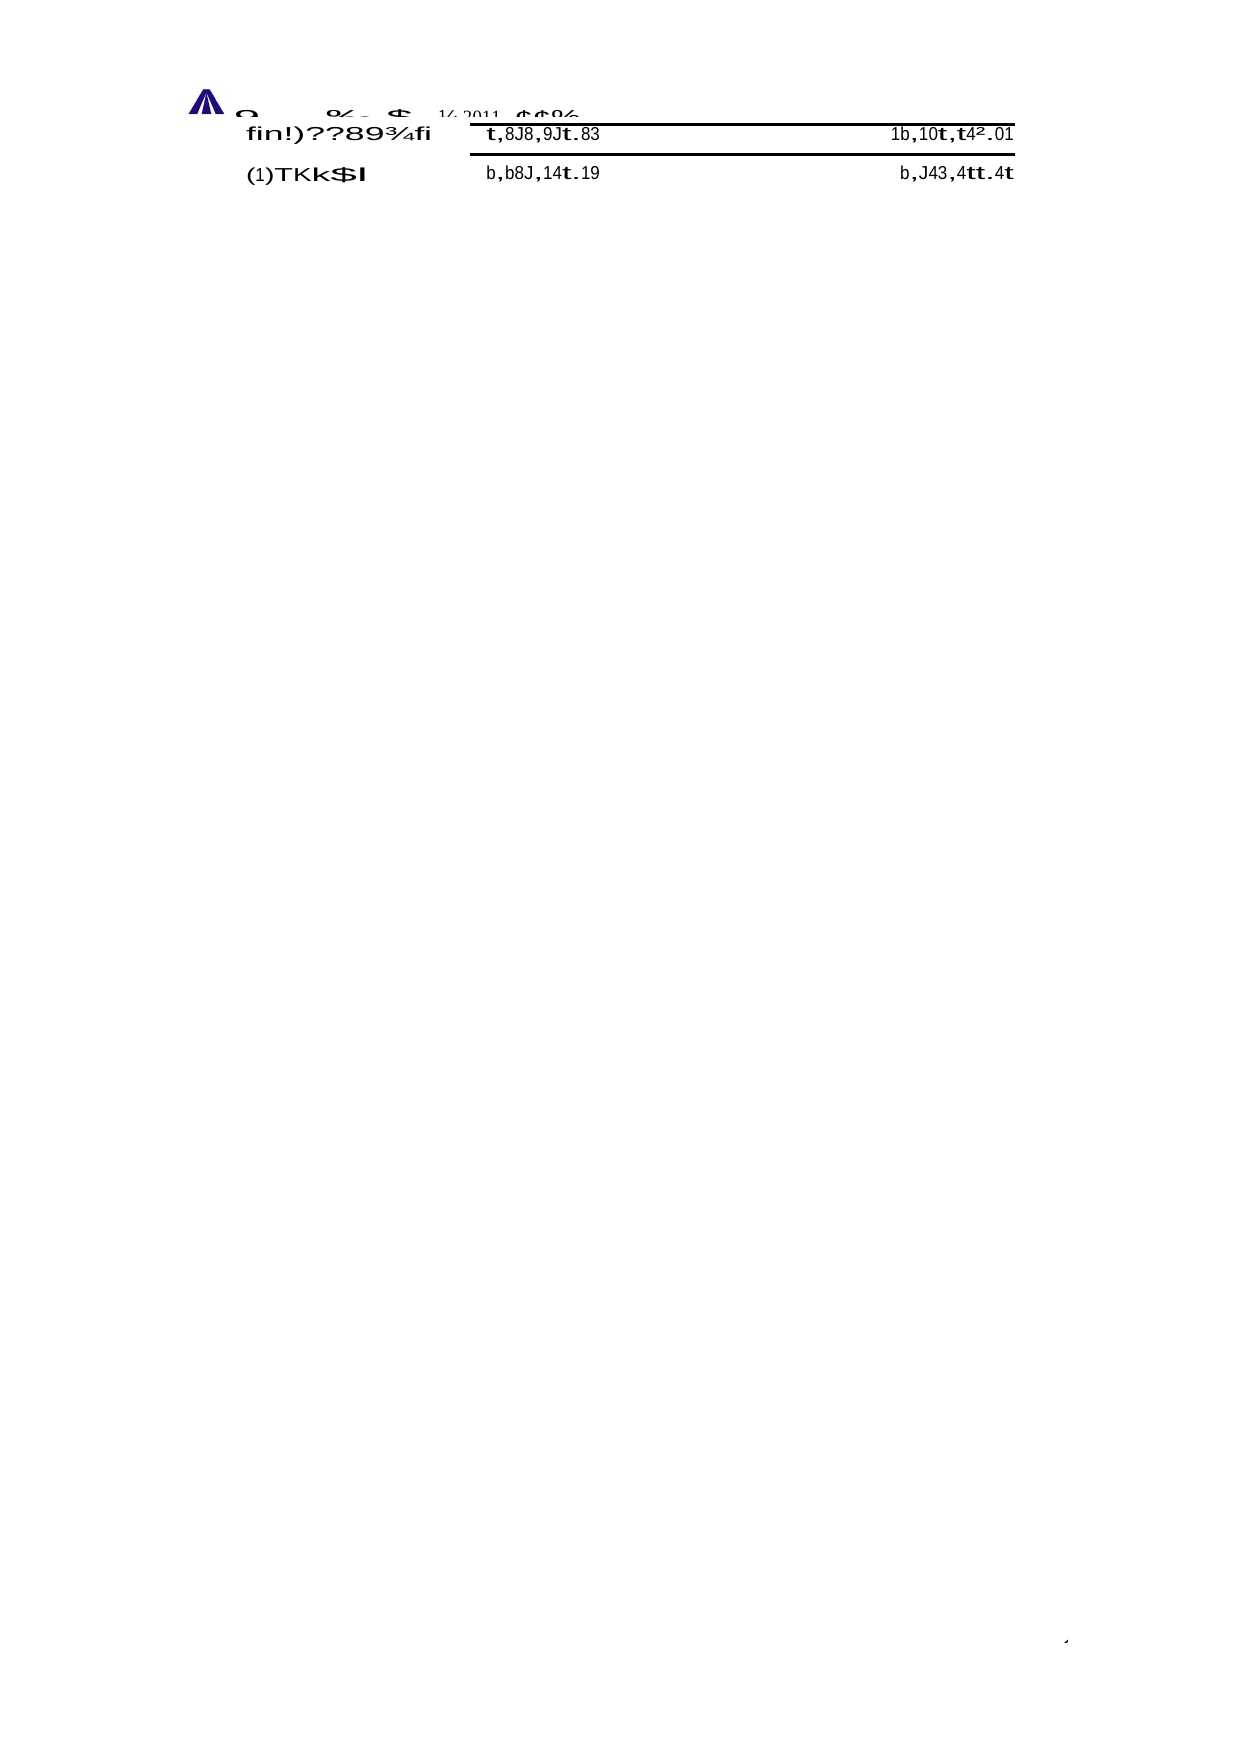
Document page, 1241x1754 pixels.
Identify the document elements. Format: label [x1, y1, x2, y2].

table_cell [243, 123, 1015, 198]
picture [187, 88, 225, 115]
